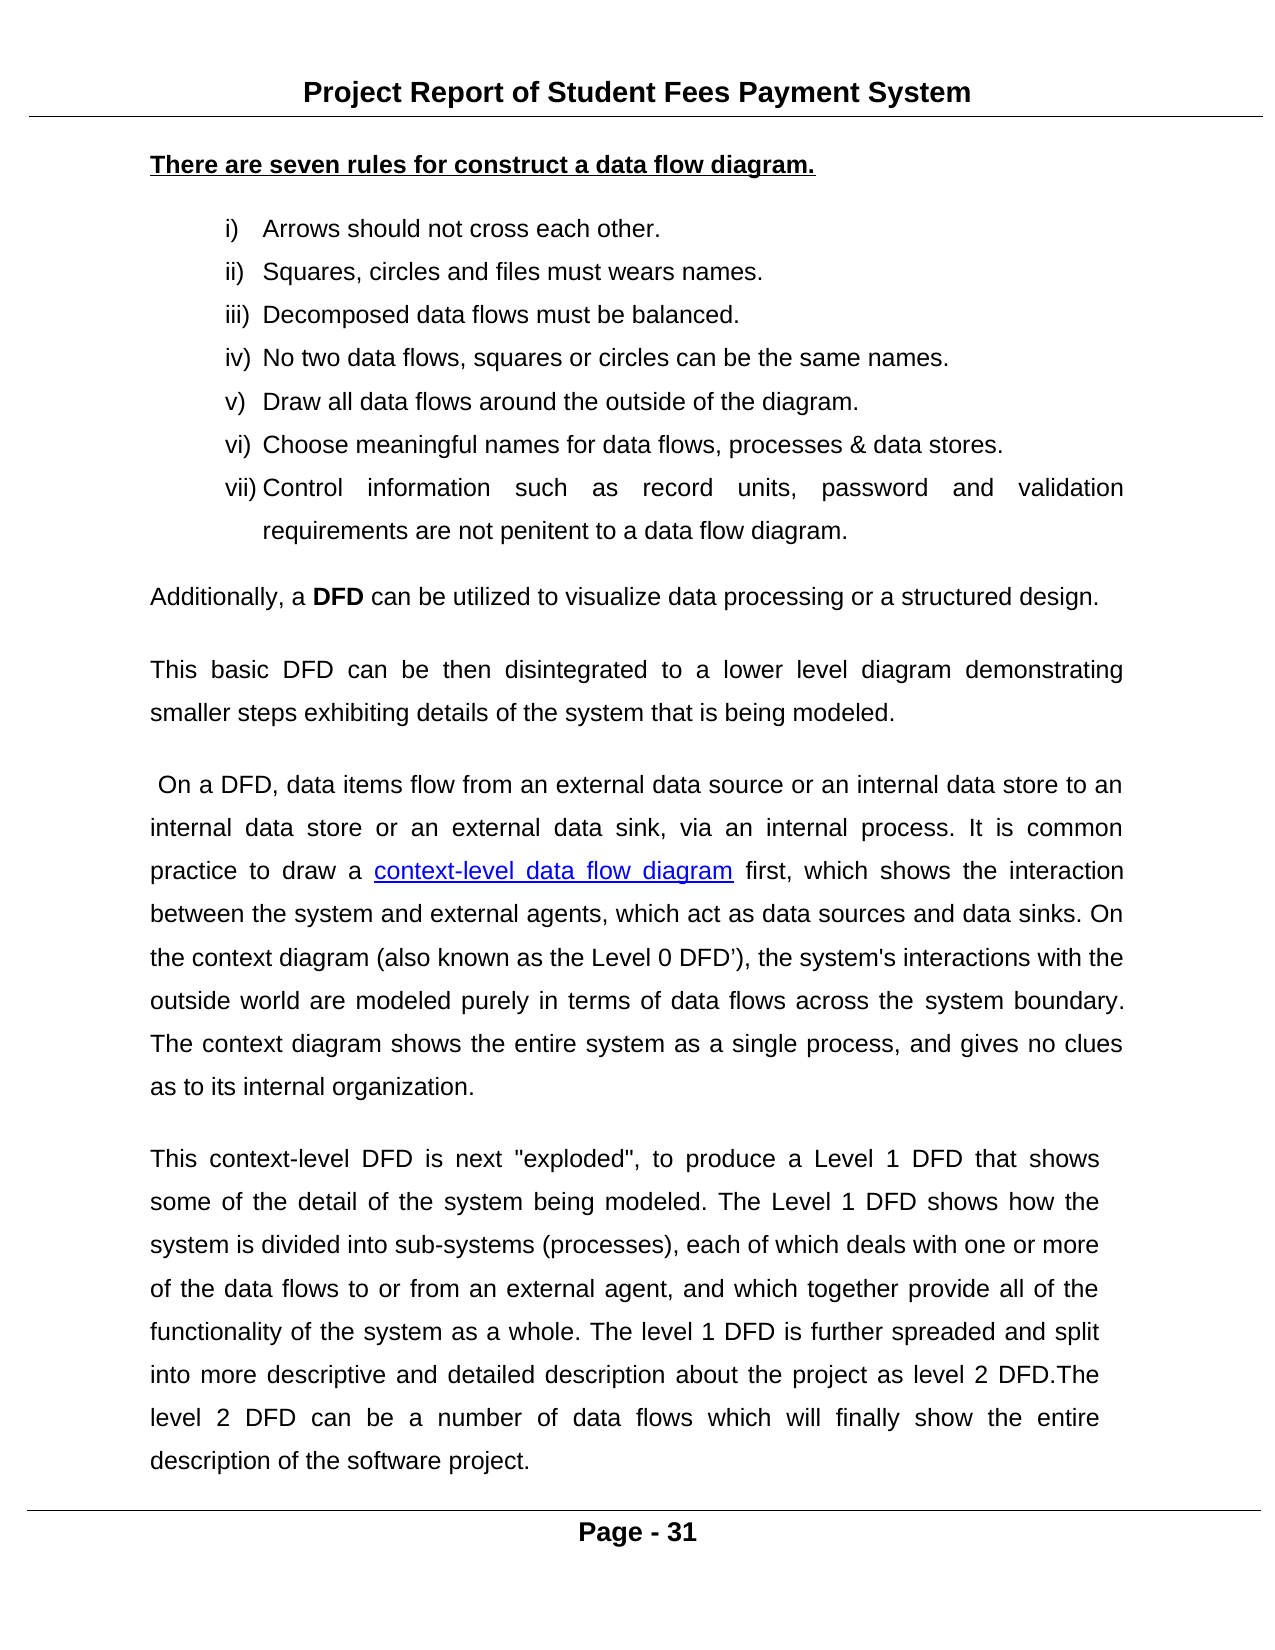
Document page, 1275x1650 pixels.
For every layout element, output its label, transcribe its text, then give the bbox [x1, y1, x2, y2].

text There are seven rules for construct a data flow diagram. [150, 150, 1125, 179]
list Decomposed data flows must be balanced. [225, 300, 1125, 329]
list Choose meaningful names for data flows, processes & data stores. [225, 429, 1125, 458]
text This basic DFD can be then disintegrated to a lower level diagram demonstrating smaller steps exhibiting details of the system that is being modeled. [150, 655, 1125, 727]
list No two data flows, squares or circles can be the same names. [225, 343, 1125, 372]
list Control information such as record units, password and validation requirements are not penitent to a data flow diagram. [225, 473, 1125, 544]
list Arrows should not cross each other. [225, 214, 1125, 243]
text On a DFD, data items flow from an external data source or an internal data store to an internal data store or an external data sink, via an internal process. It is common practice to draw a context-level data flow diagram first, which shows the interaction between the system and external agents, which act as data sources and data sinks. On the context diagram (also known as the Level 0 DFD’), the system's interactions with the outside world are modeled purely in terms of data flows across the system boundary. The context diagram shows the entire system as a single process, and gives no clues as to its internal organization. [150, 770, 1125, 1101]
text Additionally, a DFD can be utilized to visualize data processing or a structured design. [150, 582, 1102, 611]
list Draw all data flows around the outside of the diagram. [225, 386, 1125, 415]
text This context-level DFD is next "exploded", to produce a Level 1 DFD that shows some of the detail of the system being modeled. The Level 1 DFD shows how the system is divided into sub-systems (processes), each of which deals with one or more of the data flows to or from an external agent, and which together provide all of the functionality of the system as a whole. The level 1 DFD is further spreaded and split into more descriptive and detailed description about the project as level 2 DFD.The level 2 DFD can be a number of data flows which will finally show the entire description of the software project. [150, 1144, 1102, 1475]
list Squares, circles and files must wears names. [225, 257, 1125, 286]
